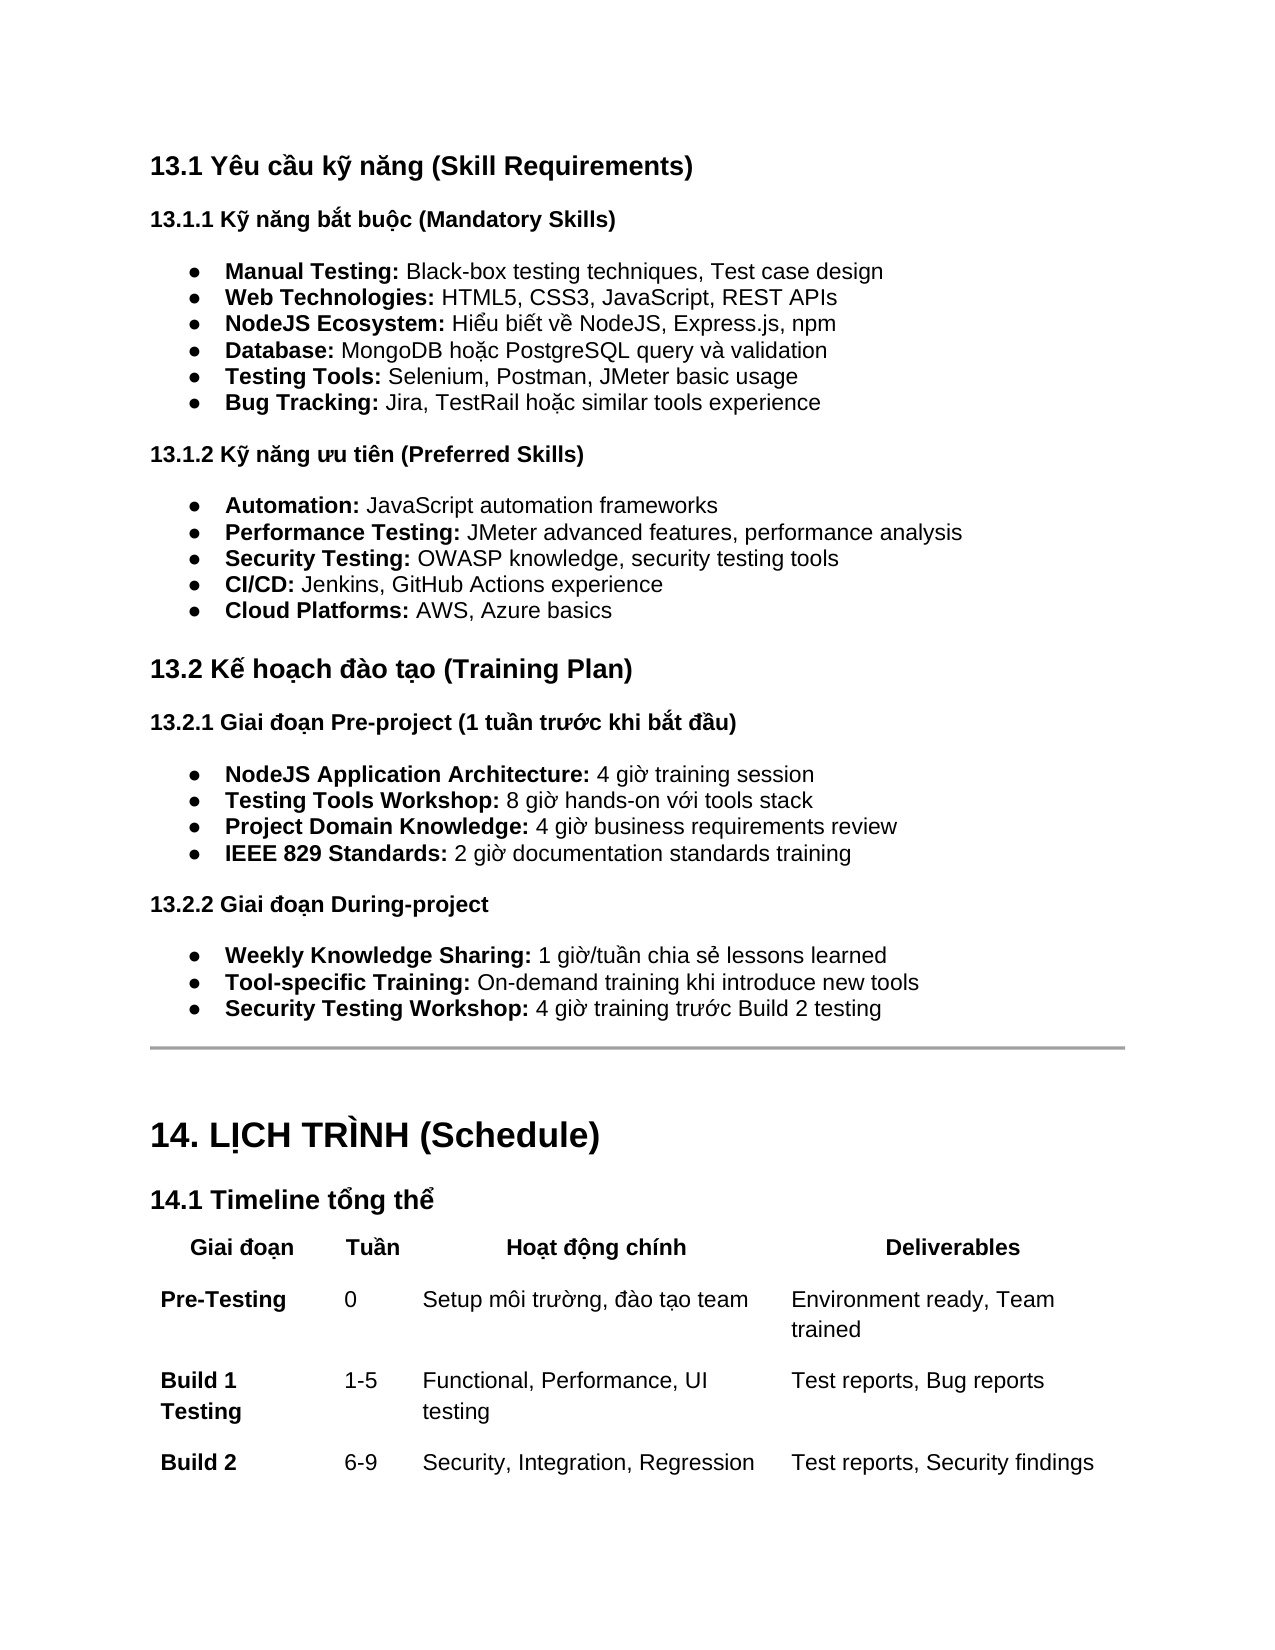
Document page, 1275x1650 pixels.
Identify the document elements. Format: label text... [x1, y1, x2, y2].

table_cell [781, 1438, 1125, 1490]
list Manual Testing: Black-box testing techniques, Test case design [187, 258, 1125, 284]
table_header Tuần [334, 1224, 412, 1276]
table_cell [412, 1438, 781, 1490]
list Automation: JavaScript automation frameworks [187, 492, 1125, 518]
subtitle 13.1.1 Kỹ năng bắt buộc (Mandatory Skills) [150, 206, 1125, 233]
list Weekly Knowledge Sharing: 1 giờ/tuần chia sẻ lessons learned [187, 942, 1125, 969]
list Bug Tracking: Jira, TestRail hoặc similar tools experience [187, 389, 1125, 416]
table_cell 0 [334, 1276, 412, 1357]
list Security Testing Workshop: 4 giờ training trước Build 2 testing [187, 995, 1125, 1021]
list Security Testing: OWASP knowledge, security testing tools [187, 545, 1125, 571]
subtitle 13.1 Yêu cầu kỹ năng (Skill Requirements) [150, 150, 1125, 181]
table_cell Build 1 Testing [150, 1357, 334, 1438]
subtitle 13.2.2 Giai đoạn During-project [150, 891, 1125, 917]
list Testing Tools Workshop: 8 giờ hands-on với tools stack [187, 787, 1125, 813]
list NodeJS Ecosystem: Hiểu biết về NodeJS, Express.js, npm [187, 310, 1125, 337]
list Cloud Platforms: AWS, Azure basics [187, 597, 1125, 624]
list CI/CD: Jenkins, GitHub Actions experience [187, 571, 1125, 597]
table_cell 6-9 [334, 1438, 412, 1490]
list Database: MongoDB hoặc PostgreSQL query và validation [187, 337, 1125, 363]
table_cell Setup môi trường, đào tạo team [412, 1276, 781, 1357]
list Performance Testing: JMeter advanced features, performance analysis [187, 518, 1125, 545]
list Web Technologies: HTML5, CSS3, JavaScript, REST APIs [187, 284, 1125, 310]
list NodeJS Application Architecture: 4 giờ training session [187, 761, 1125, 787]
subtitle 14. LỊCH TRÌNH (Schedule) [150, 1114, 1125, 1155]
table_cell Pre-Testing [150, 1276, 334, 1357]
table_header Deliverables [781, 1224, 1125, 1276]
list IEEE 829 Standards: 2 giờ documentation standards training [187, 840, 1125, 866]
table_header Hoạt động chính [412, 1224, 781, 1276]
table_cell 1-5 [334, 1357, 412, 1438]
subtitle 13.1.2 Kỹ năng ưu tiên (Preferred Skills) [150, 441, 1125, 467]
subtitle 14.1 Timeline tổng thể [150, 1184, 1125, 1215]
subtitle 13.2 Kế hoạch đào tạo (Training Plan) [150, 653, 1125, 684]
list Testing Tools: Selenium, Postman, JMeter basic usage [187, 363, 1125, 389]
list Project Domain Knowledge: 4 giờ business requirements review [187, 813, 1125, 840]
table_header Giai đoạn [150, 1224, 334, 1276]
list Tool-specific Training: On-demand training khi introduce new tools [187, 969, 1125, 995]
table_cell Build 2 Testing [150, 1438, 334, 1490]
subtitle 13.2.1 Giai đoạn Pre-project (1 tuần trước khi bắt đầu) [150, 709, 1125, 736]
table_cell Environment ready, Team trained [781, 1276, 1125, 1357]
table_cell Test reports, Bug reports [781, 1357, 1125, 1438]
table_cell Functional, Performance, UI testing [412, 1357, 781, 1438]
